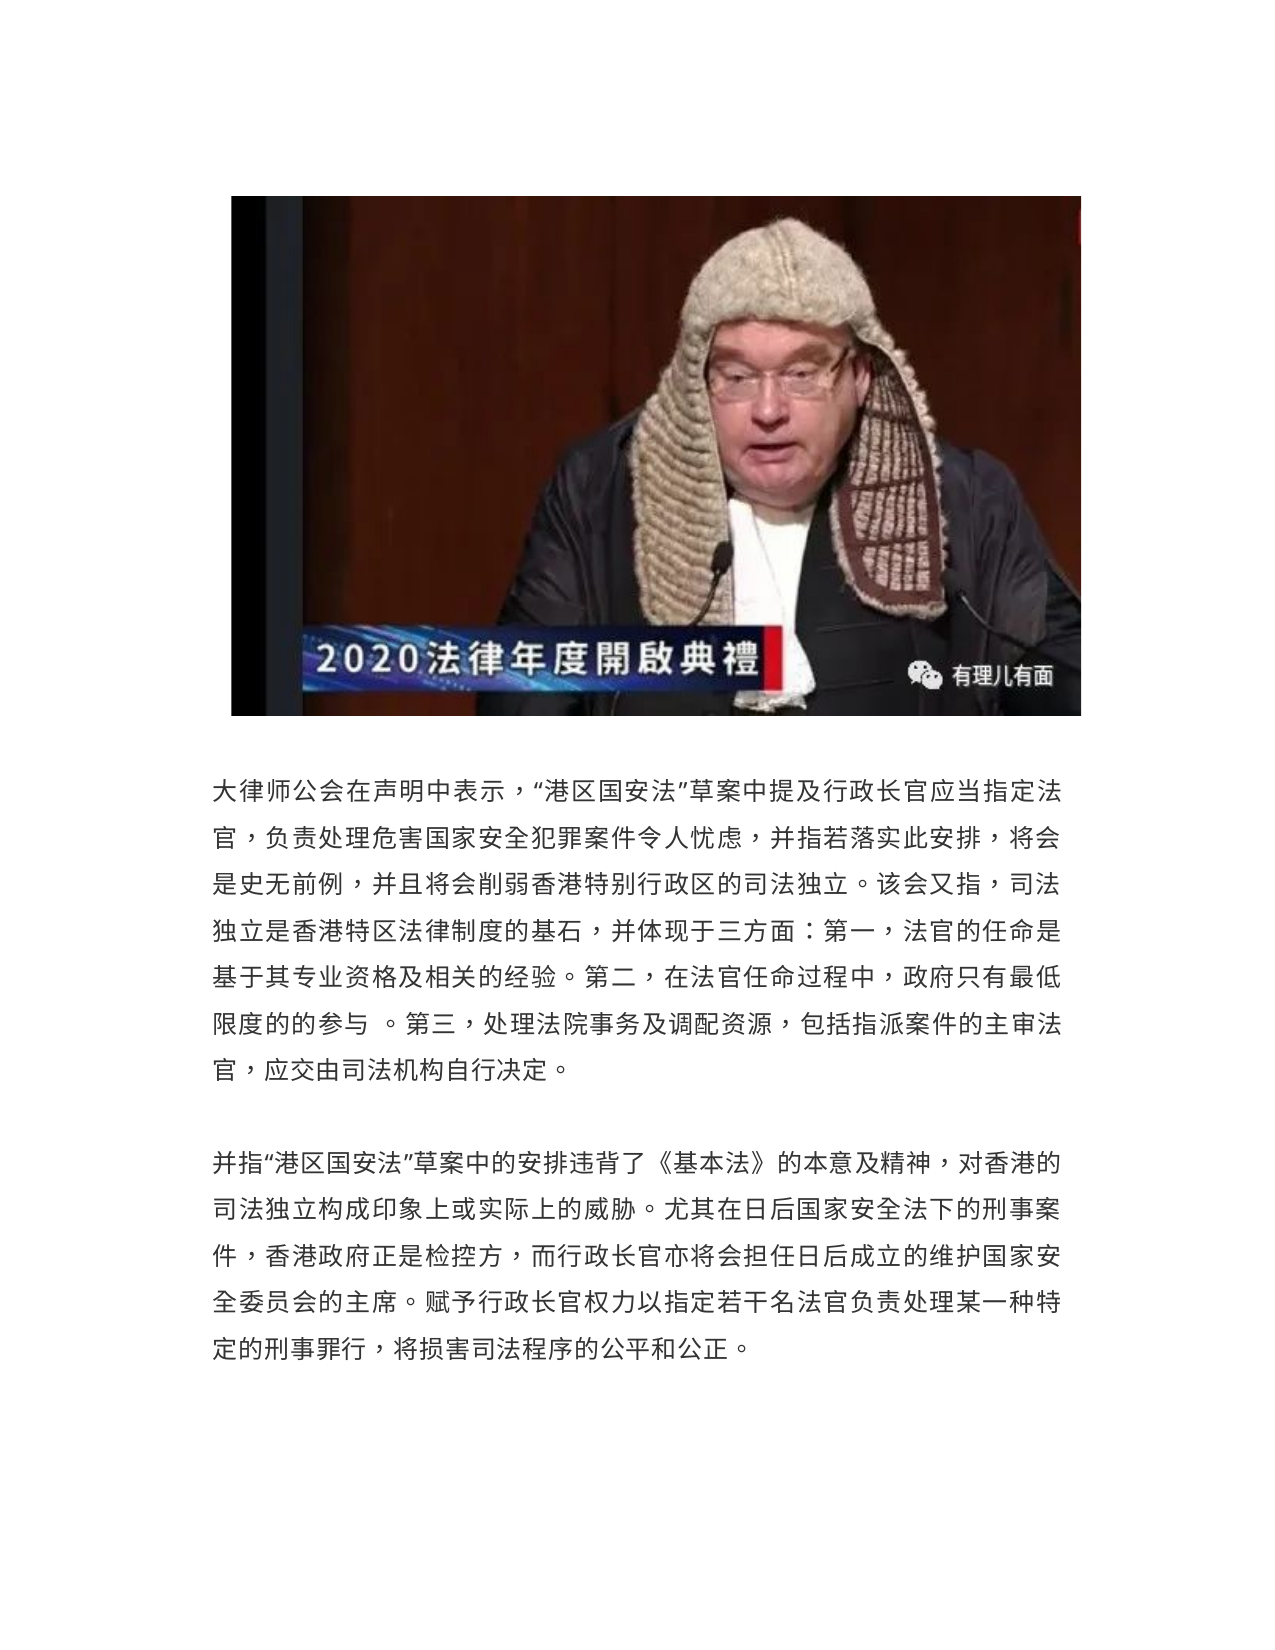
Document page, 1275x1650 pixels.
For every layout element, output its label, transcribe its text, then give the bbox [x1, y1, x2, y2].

picture [231, 196, 1082, 716]
text 并指“港区国安法”草案中的安排违背了《基本法》的本意及精神，对香港的司法独立构成印象上或实际上的威胁。尤其在日后国家安全法下的刑事案件，香港政府正是检控方，而行政长官亦将会担任日后成立的维护国家安全委员会的主席。赋予行政长官权力以指定若干名法官负责处理某一种特定的刑事罪行，将损害司法程序的公平和公正。 [212, 1133, 1062, 1366]
text 大律师公会在声明中表示，“港区国安法”草案中提及行政长官应当指定法官，负责处理危害国家安全犯罪案件令人忧虑，并指若落实此安排，将会是史无前例，并且将会削弱香港特别行政区的司法独立。该会又指，司法独立是香港特区法律制度的基石，并体现于三方面：第一，法官的任命是基于其专业资格及相关的经验。第二，在法官任命过程中，政府只有最低限度的的参与 。第三，处理法院事务及调配资源，包括指派案件的主审法官，应交由司法机构自行决定。 [212, 762, 1062, 1087]
